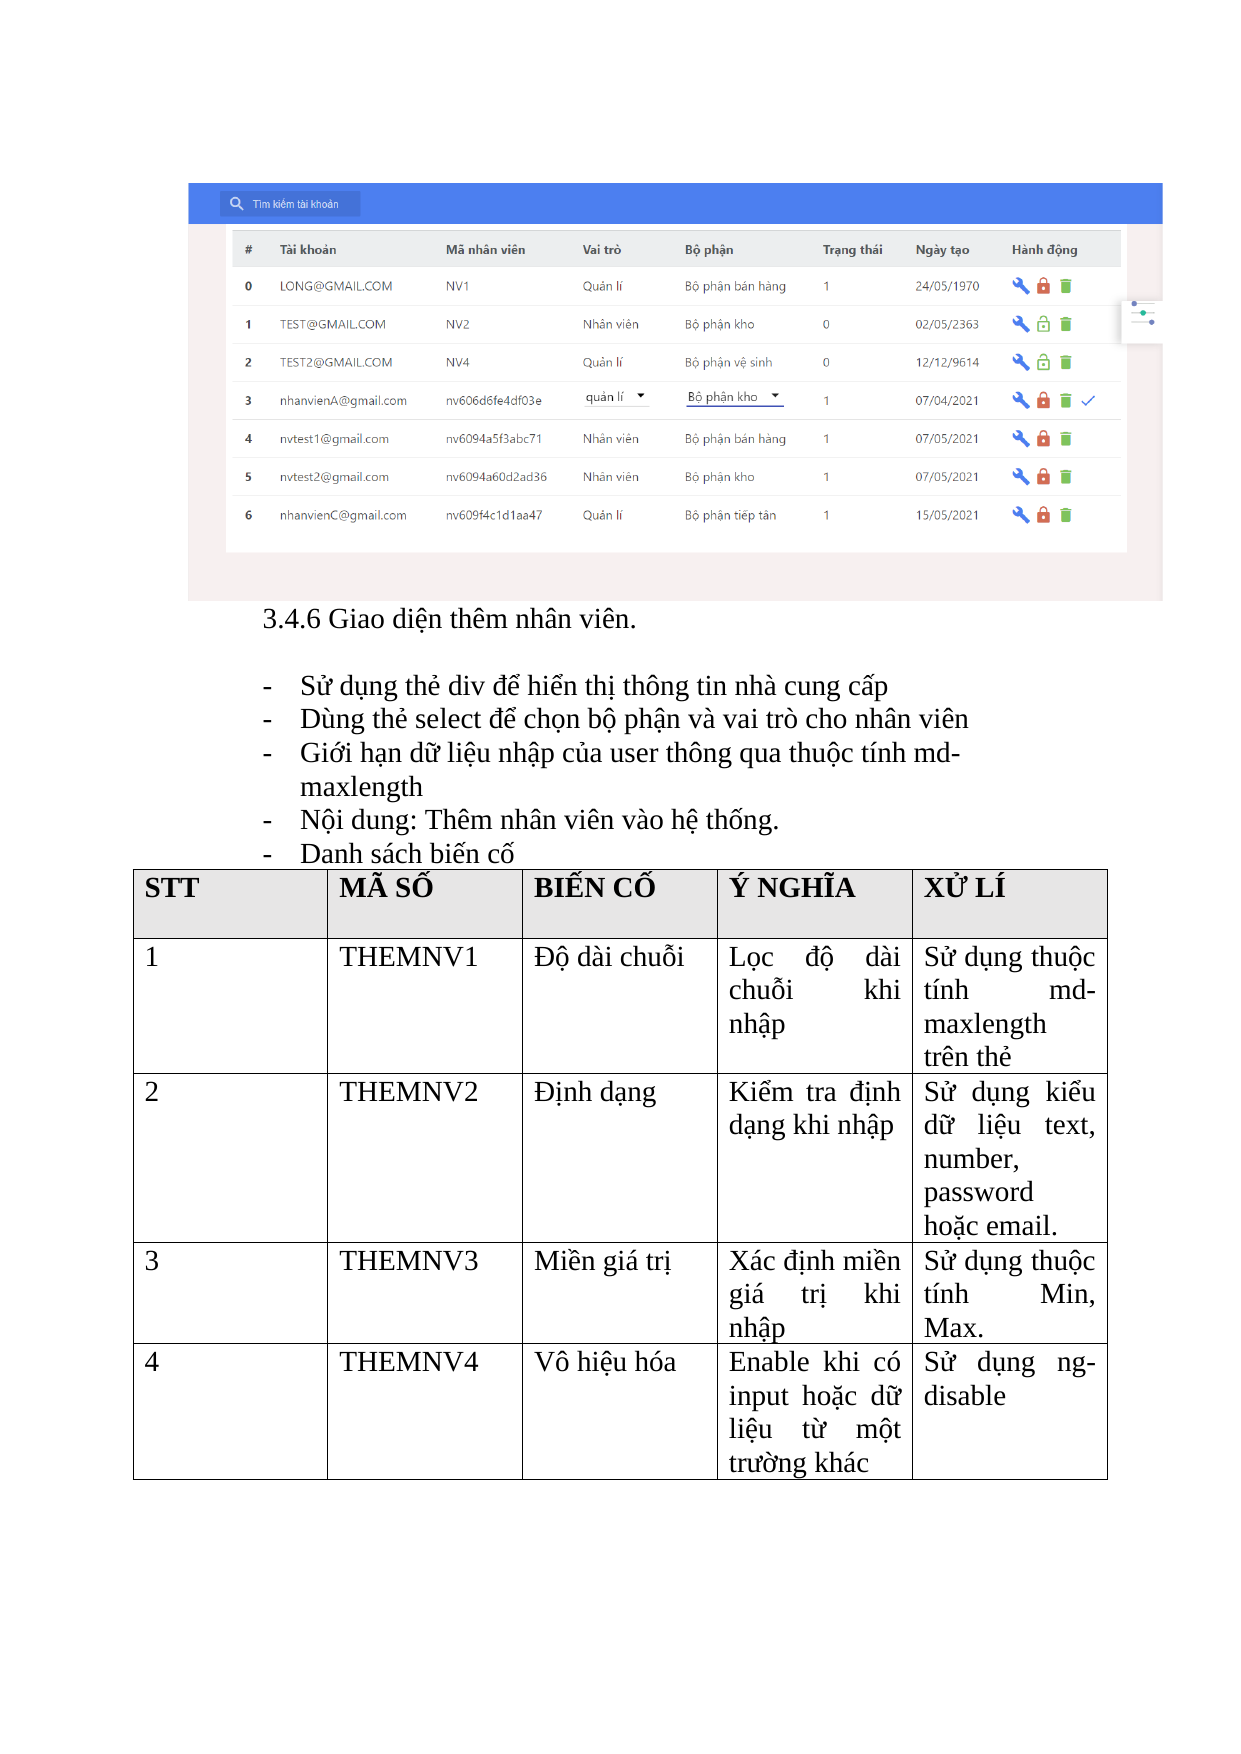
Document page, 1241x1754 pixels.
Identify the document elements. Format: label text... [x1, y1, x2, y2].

picture [187, 183, 1163, 601]
table_cell 3 [134, 1243, 327, 1343]
table_cell THEMNV4 [328, 1344, 522, 1478]
table_cell Xác định miền giá trị khi nhập [718, 1243, 912, 1343]
table_header MÃ SỐ [328, 870, 522, 938]
table_cell Vô hiệu hóa [523, 1344, 717, 1478]
table_cell Enable khi có input hoặc dữ liệu từ một trường khác [718, 1344, 912, 1478]
table_cell 2 [134, 1074, 327, 1242]
list Giới hạn dữ liệu nhập của user thông qua thuộc tính md-maxlength [262, 735, 1053, 802]
table_cell 4 [134, 1344, 327, 1478]
table_cell Sử dụng ng-disable [913, 1344, 1107, 1478]
list Dùng thẻ select để chọn bộ phận và vai trò cho nhân viên [262, 702, 1053, 735]
table_cell Độ dài chuỗi [523, 939, 717, 1073]
table_cell THEMNV3 [328, 1243, 522, 1343]
table_header Ý NGHĨA [718, 870, 912, 938]
table_cell Định dạng [523, 1074, 717, 1242]
text 3.4.6 Giao diện thêm nhân viên. [262, 601, 1053, 634]
list Nội dung: Thêm nhân viên vào hệ thống. [262, 802, 1053, 836]
table_header XỬ LÍ [913, 870, 1107, 938]
table_header BIẾN CỐ [523, 870, 717, 938]
table_cell Lọc độ dài chuỗi khi nhập [718, 939, 912, 1073]
table_cell Sử dụng thuộc tính md-maxlength trên thẻ [913, 939, 1107, 1073]
table_cell THEMNV2 [328, 1074, 522, 1242]
table_cell Kiểm tra định dạng khi nhập [718, 1074, 912, 1242]
table_cell 1 [134, 939, 327, 1073]
table_cell Miền giá trị [523, 1243, 717, 1343]
list Sử dụng thẻ div để hiển thị thông tin nhà cung cấp [262, 668, 1053, 702]
table_cell THEMNV1 [328, 939, 522, 1073]
list Danh sách biến cố [262, 836, 1053, 869]
table_header STT [134, 870, 327, 938]
table_cell Sử dụng kiểu dữ liệu text, number, password hoặc email. [913, 1074, 1107, 1242]
table_cell Sử dụng thuộc tính Min, Max. [913, 1243, 1107, 1343]
